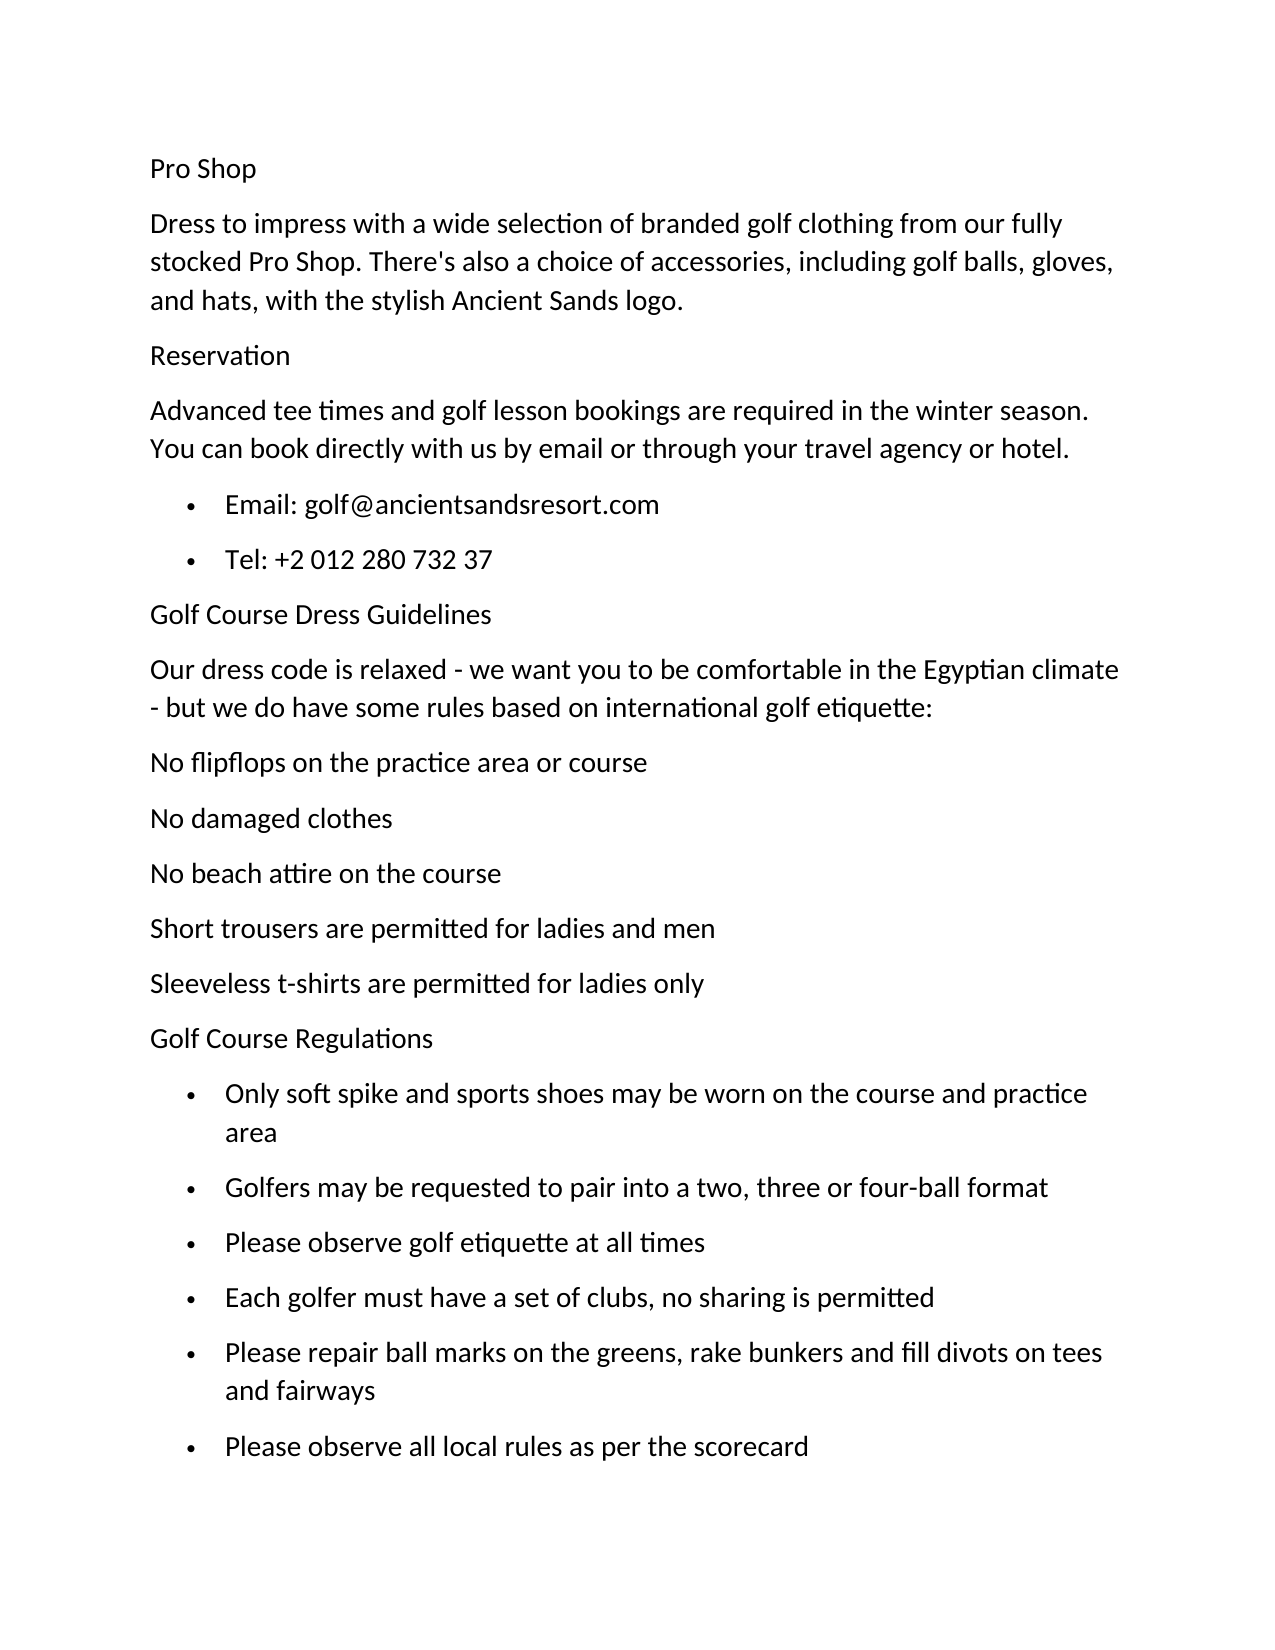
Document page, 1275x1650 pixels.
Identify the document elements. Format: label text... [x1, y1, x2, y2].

text Reservation [150, 337, 1125, 373]
text No damaged clothes [150, 800, 1125, 835]
text Pro Shop [150, 150, 1125, 186]
list Golfers may be requested to pair into a two, three or four-ball format [187, 1169, 1125, 1204]
list Tel: +2 012 280 732 37 [187, 541, 1125, 576]
text No flipflops on the practice area or course [150, 744, 1125, 780]
text Golf Course Dress Guidelines [150, 596, 1125, 632]
text Our dress code is relaxed - we want you to be comfortable in the Egyptian climate - but we do have some rules based on international golf etiquette: [150, 651, 1125, 725]
text Golf Course Regulations [150, 1020, 1125, 1056]
text No beach attire on the course [150, 855, 1125, 890]
list Please observe golf etiquette at all times [187, 1224, 1125, 1259]
list Each golfer must have a set of clubs, no sharing is permitted [187, 1279, 1125, 1314]
text Advanced tee times and golf lesson bookings are required in the winter season. You can book directly with us by email or through your travel agency or hotel. [150, 392, 1125, 466]
list Only soft spike and sports shoes may be worn on the course and practice area [187, 1075, 1125, 1149]
text Dress to impress with a wide selection of branded golf clothing from our fully stocked Pro Shop. There's also a choice of accessories, including golf balls, gloves, and hats, with the stylish Ancient Sands logo. [150, 205, 1125, 318]
list Please observe all local rules as per the scorecard [187, 1428, 1125, 1463]
text Sleeveless t-shirts are permitted for ladies only [150, 965, 1125, 1001]
list Please repair ball marks on the greens, rake bunkers and fill divots on tees and fairways [187, 1334, 1125, 1408]
list Email: golf@ancientsandsresort.com [187, 486, 1125, 521]
text Short trousers are permitted for ladies and men [150, 910, 1125, 946]
